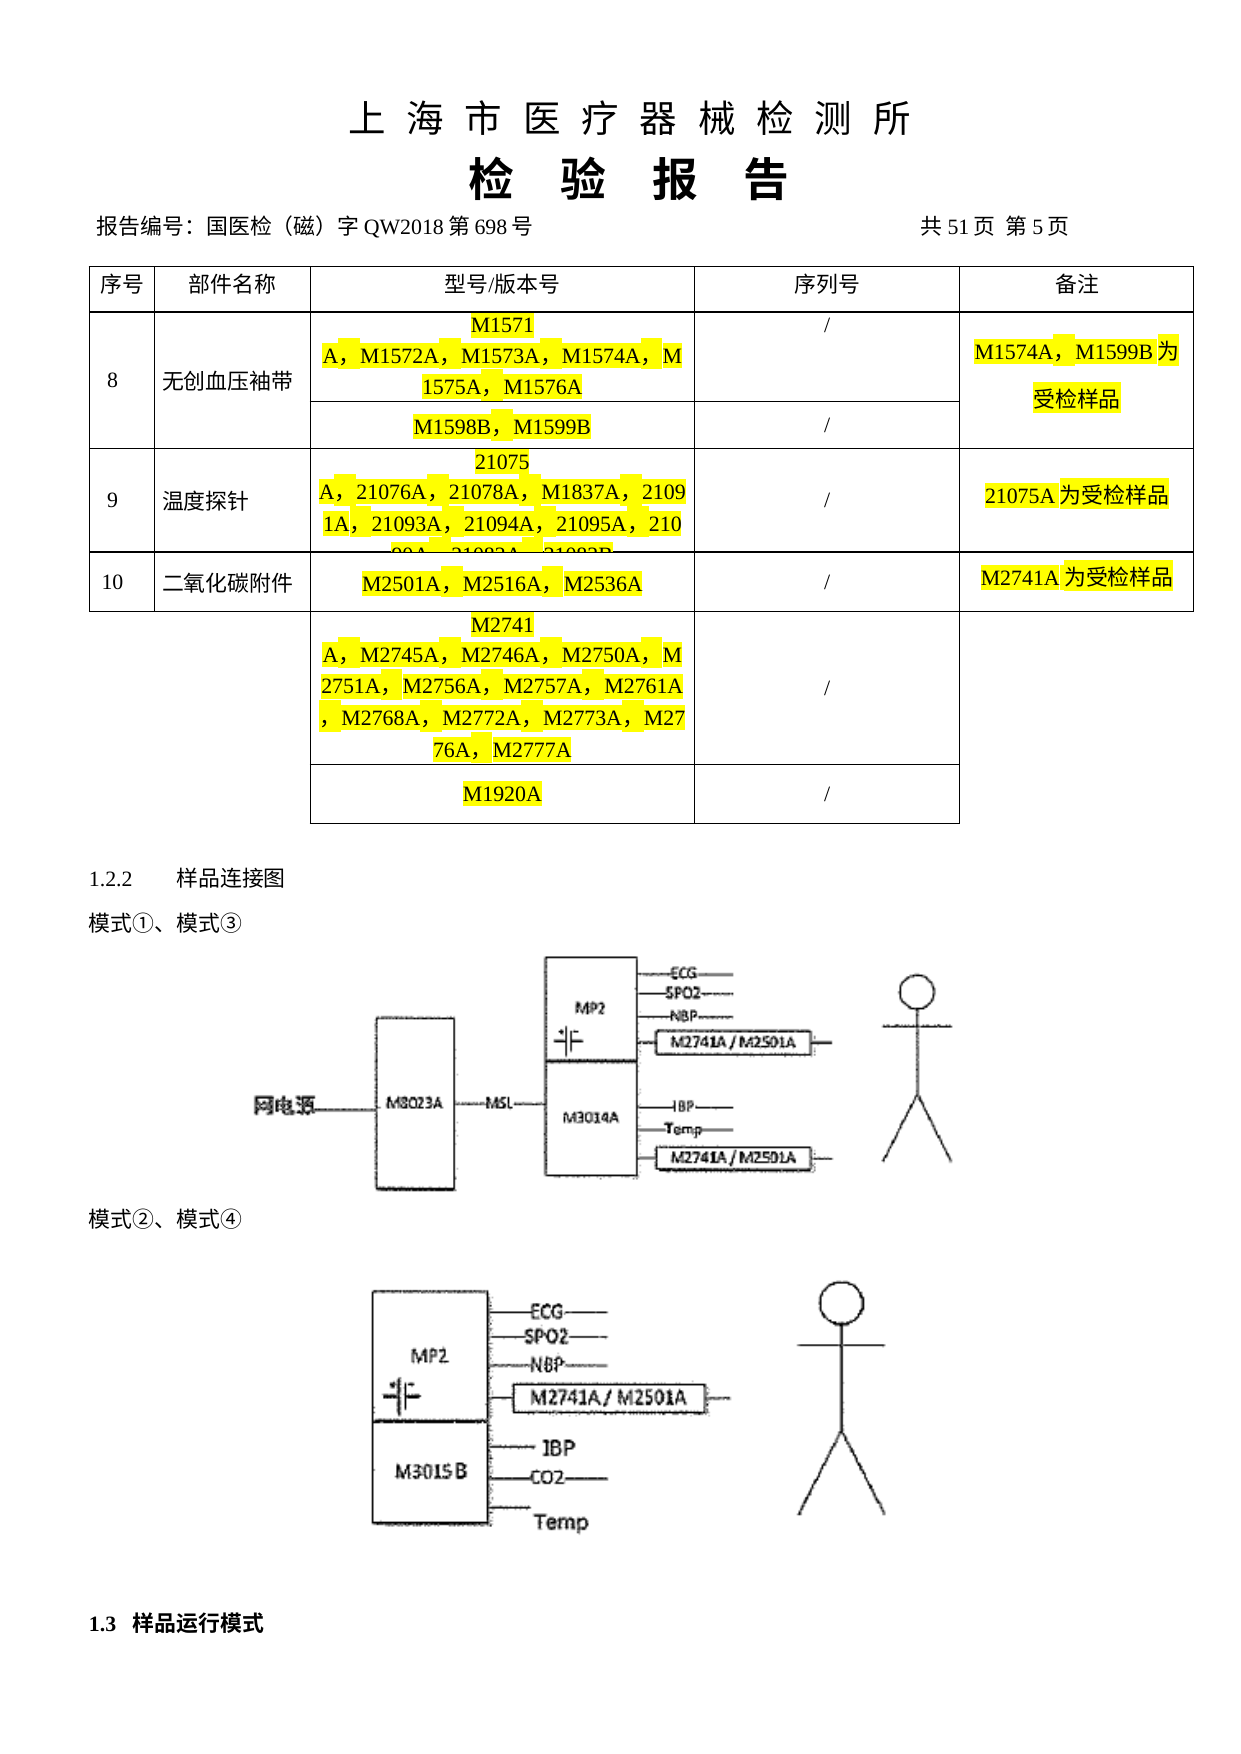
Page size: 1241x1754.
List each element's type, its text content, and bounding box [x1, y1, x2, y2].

table_cell 温度探针 [155, 449, 310, 551]
table_cell / [695, 313, 959, 401]
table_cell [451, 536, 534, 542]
table_header 备注 [960, 267, 1193, 311]
picture [272, 1233, 986, 1568]
table_cell 21075A为受检样品 [960, 449, 1193, 551]
table_cell [90, 553, 154, 611]
table_cell 二氧化碳附件 [155, 553, 310, 611]
table_cell M1574A，M1599B为受检样品 [960, 313, 1193, 448]
table_header 型号/版本号 [311, 267, 694, 311]
picture [233, 937, 1025, 1203]
table_header 序号 [90, 267, 154, 311]
table_cell / [695, 449, 959, 551]
text 模式②、模式④ [89, 1202, 1169, 1234]
table_header 部件名称 [155, 267, 310, 311]
table_cell / [695, 553, 959, 611]
table_cell 无创血压袖带 [155, 313, 310, 448]
table_cell 21075A，21076A，21078A，M1837A，21091A，21093A，21094A，21095A，21090A，21082A，21082B [311, 449, 519, 551]
subtitle 样品运行模式 [89, 1606, 1169, 1637]
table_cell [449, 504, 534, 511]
table_cell M1571A，M1572A，M1573A，M1574A，M1575A，M1576A [311, 313, 694, 401]
table_cell M1598B，M1599B [311, 402, 694, 448]
table_cell M2501A，M2516A，M2536A [311, 553, 694, 611]
table_cell / [695, 402, 959, 448]
table_cell 21075A，21076A，21078A，M1837A，21091A，21093A，21094A，21095A，21090A，21082A，21082B [529, 449, 694, 551]
table_cell M2741A，M2745A，M2746A，M2750A，M2751A，M2756A，M2757A，M2761A，M2768A，M2772A，M2773A，M2776A，M2777A [311, 612, 694, 763]
table_cell M1920A [311, 765, 694, 823]
table_cell [90, 449, 154, 551]
subtitle 样品连接图 [89, 861, 1169, 893]
table_cell / [695, 765, 959, 823]
table_header 序列号 [695, 267, 959, 311]
table_cell M2741A为受检样品 [960, 553, 1193, 611]
table_cell / [695, 612, 959, 763]
text 模式①、模式③ [89, 906, 1169, 937]
table_cell [90, 313, 154, 448]
